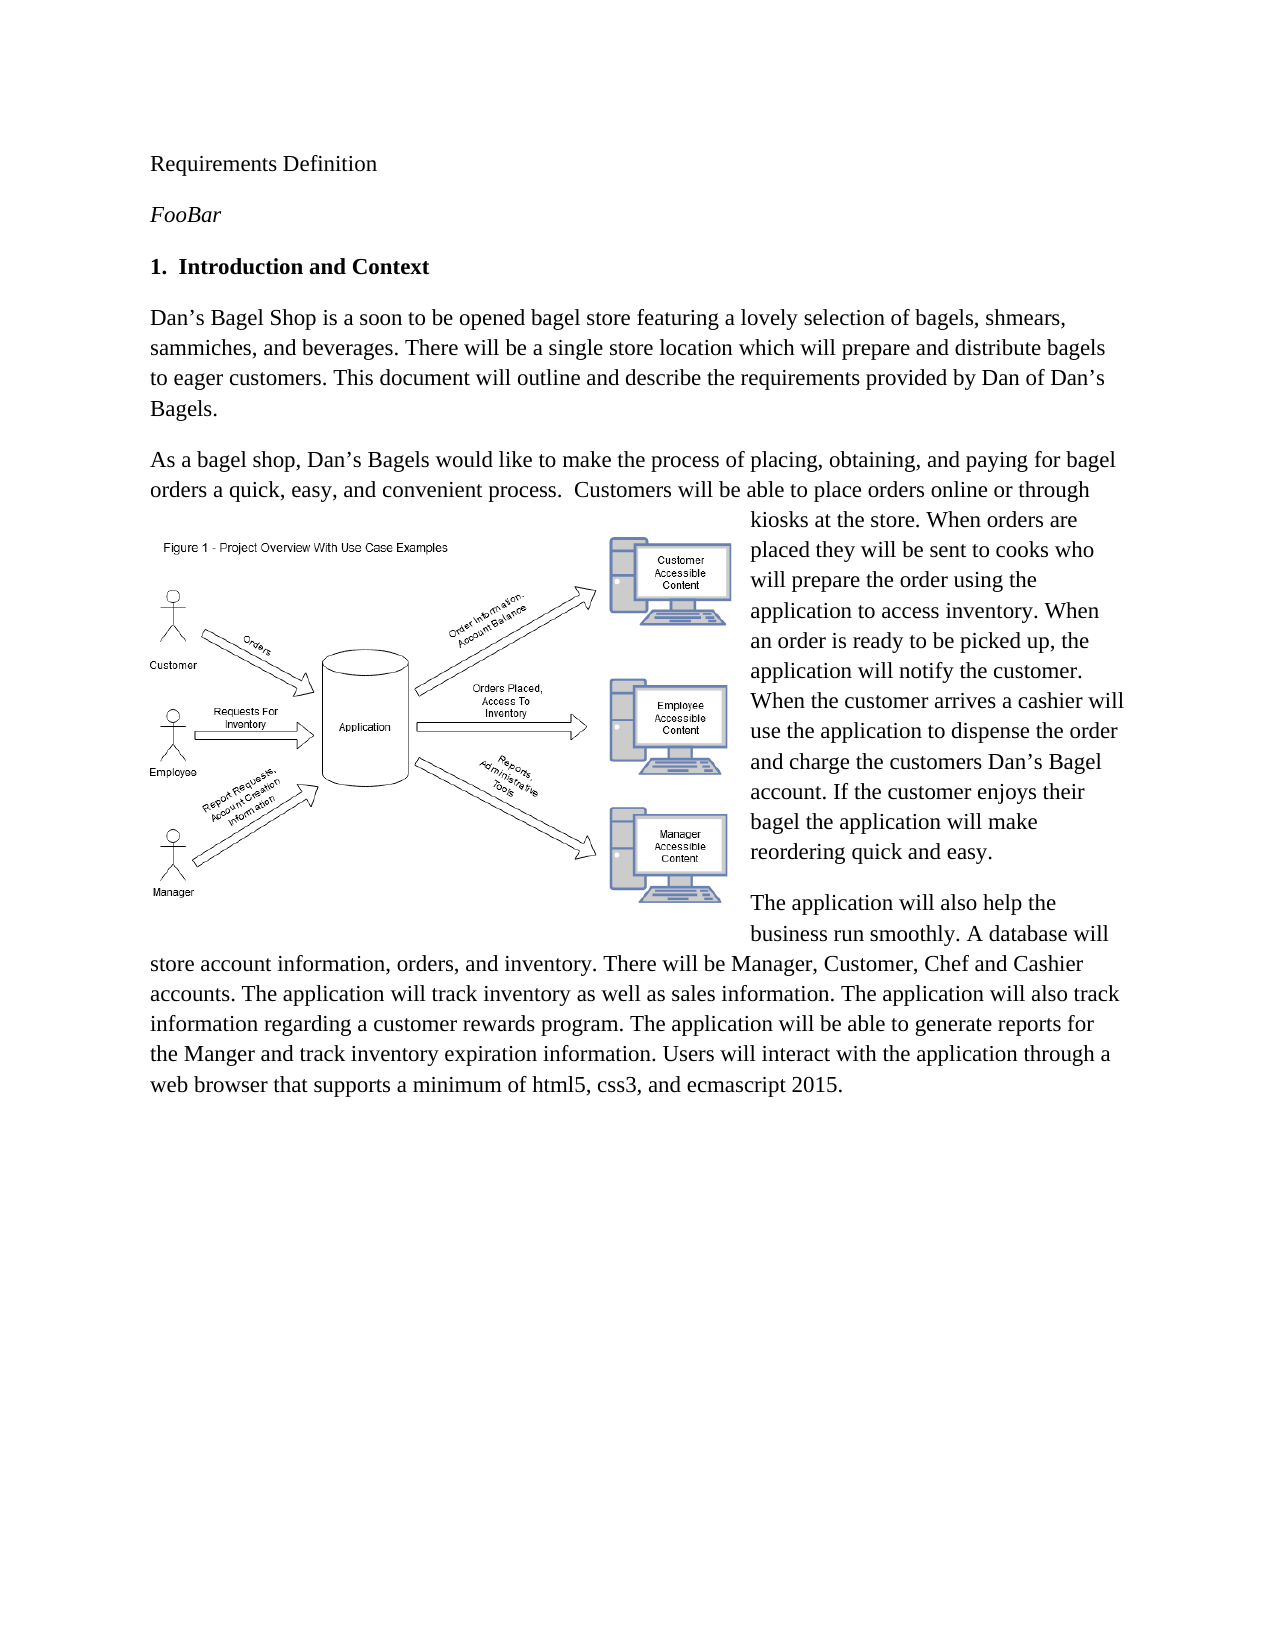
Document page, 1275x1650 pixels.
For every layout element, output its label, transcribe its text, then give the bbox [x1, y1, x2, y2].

text FooBar [150, 201, 1125, 228]
text The application will also help the business run smoothly. A database will store account information, orders, and inventory. There will be Manager, Customer, Chef and Cashier accounts. The application will track inventory as well as sales information. The application will also track information regarding a customer rewards program. The application will be able to generate reports for the Manger and track inventory expiration information. Users will interact with the application through a web browser that supports a minimum of html5, css3, and ecmascript 2015. [150, 889, 1125, 1097]
text Dan’s Bagel Shop is a soon to be opened bagel store featuring a lovely selection of bagels, shmears, sammiches, and beverages. There will be a single store location which will prepare and distribute bagels to eager customers. This document will outline and describe the requirements provided by Dan of Dan’s Bagels. [150, 304, 1125, 421]
text 1. Introduction and Context [150, 253, 1125, 279]
text Requirements Definition [150, 150, 1125, 176]
picture [150, 537, 732, 903]
